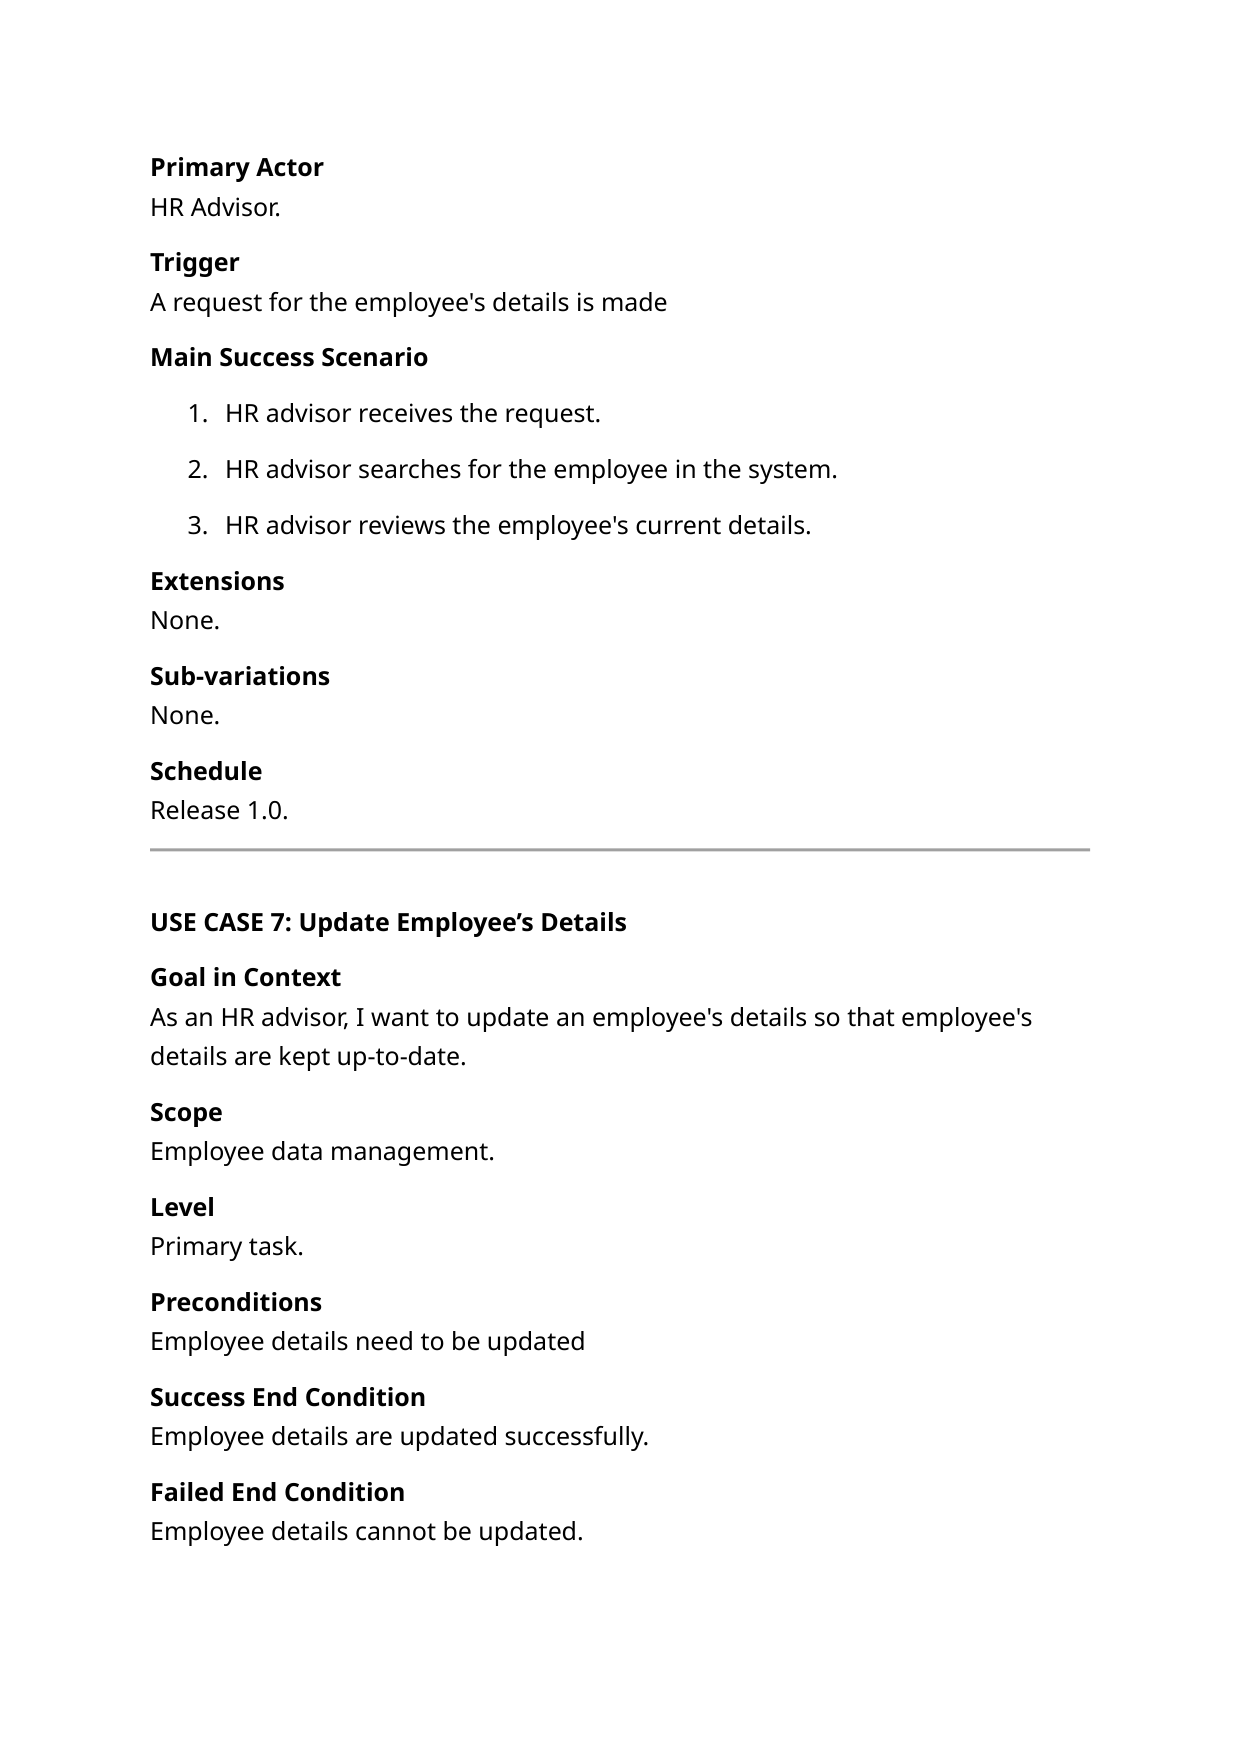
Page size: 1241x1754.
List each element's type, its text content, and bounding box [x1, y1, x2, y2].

text Sub-variations None. [150, 658, 1090, 732]
text USE CASE 7: Update Employee’s Details [150, 904, 1090, 938]
list HR advisor searches for the employee in the system. [187, 452, 1090, 486]
text Goal in Context As an HR advisor, I want to update an employee's details so that employee's details are kept up-to-date. [150, 960, 1090, 1072]
text Scope Employee data management. [150, 1094, 1090, 1167]
list HR advisor receives the request. [187, 396, 1090, 430]
text Success End Condition Employee details are updated successfully. [150, 1379, 1090, 1452]
list HR advisor reviews the employee's current details. [187, 507, 1090, 542]
text Trigger A request for the employee's details is made [150, 245, 1090, 318]
text Primary Actor HR Advisor. [150, 150, 1090, 223]
text Schedule Release 1.0. [150, 753, 1090, 827]
text Level Primary task. [150, 1189, 1090, 1262]
text Preconditions Employee details need to be updated [150, 1284, 1090, 1357]
text Main Success Scenario [150, 340, 1090, 374]
text Extensions None. [150, 563, 1090, 637]
text Failed End Condition Employee details cannot be updated. [150, 1474, 1090, 1547]
